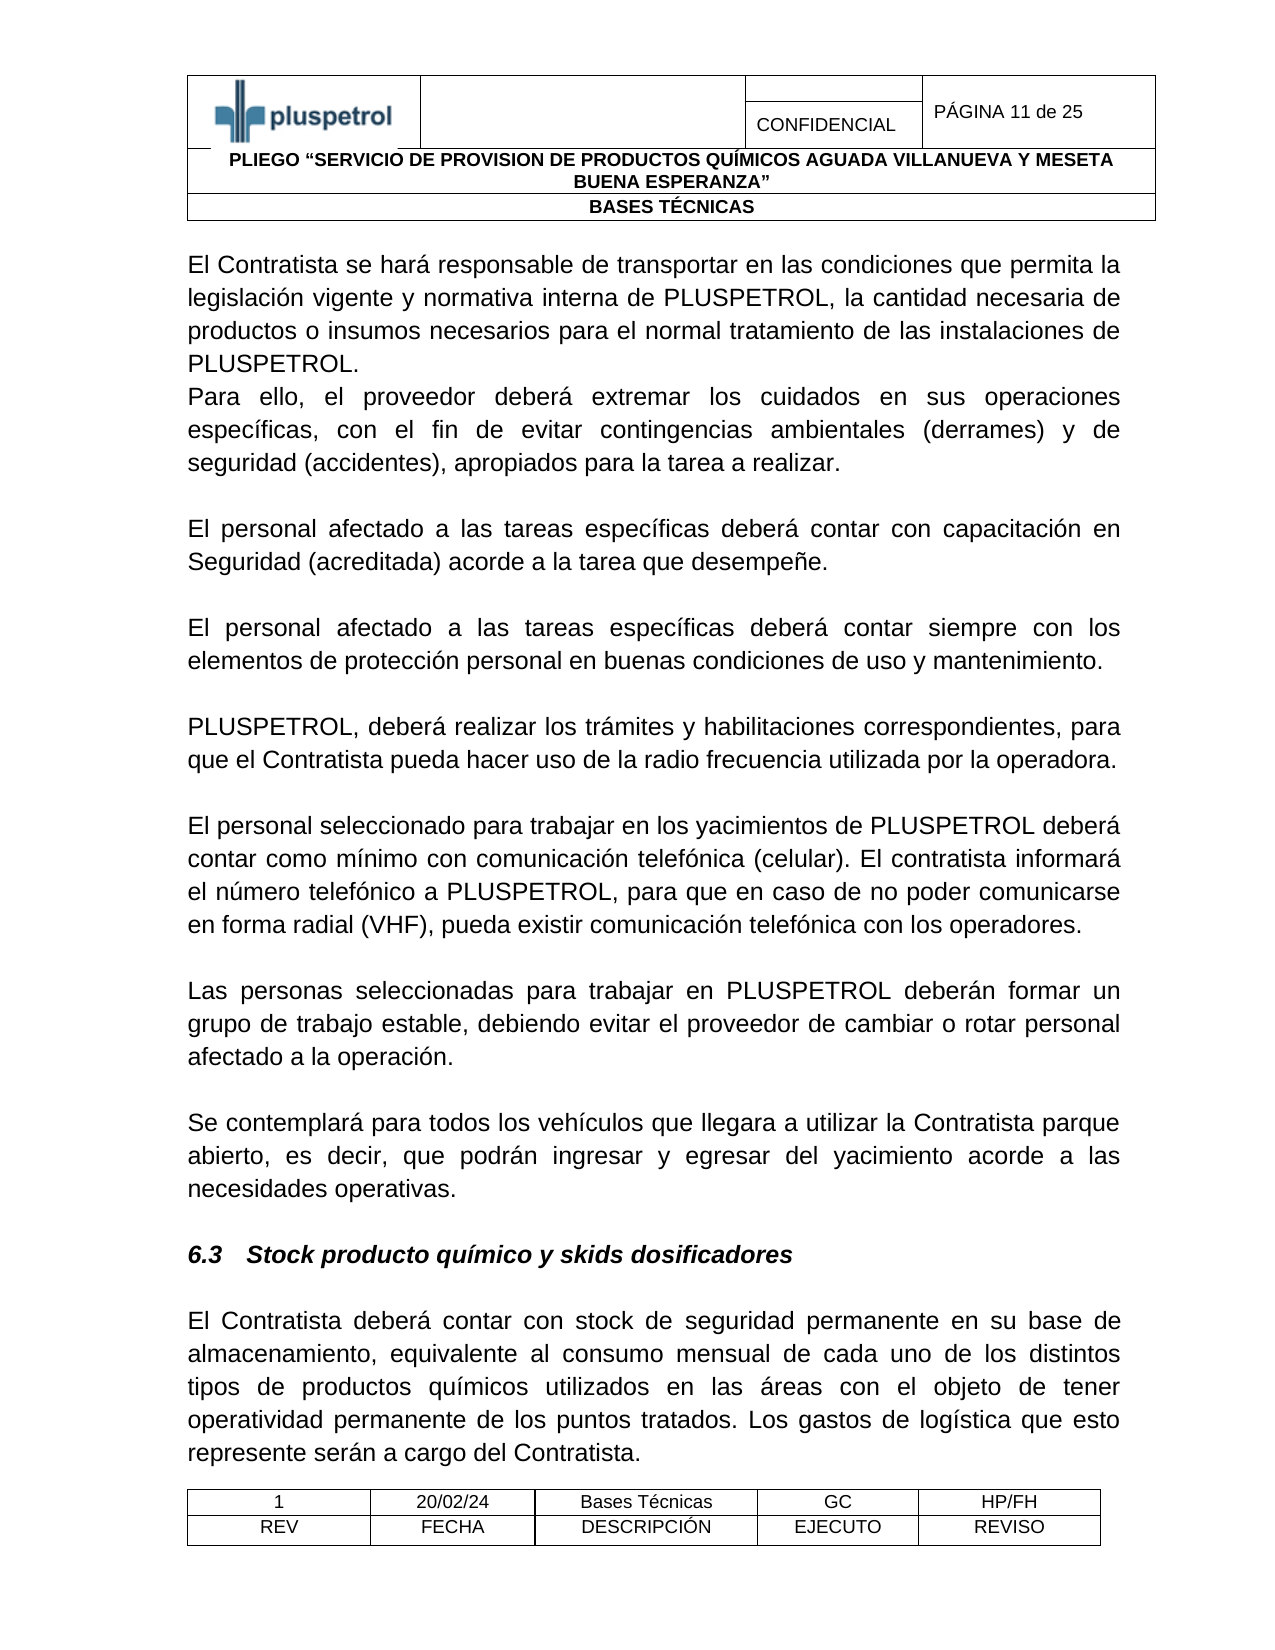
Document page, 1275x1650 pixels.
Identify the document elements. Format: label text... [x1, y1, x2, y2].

text El Contratista deberá contar con stock de seguridad permanente en su base de almacenamiento, equivalente al consumo mensual de cada uno de los distintos tipos de productos químicos utilizados en las áreas con el objeto de tener operatividad permanente de los puntos tratados. Los gastos de logística que esto represente serán a cargo del Contratista. [187, 1306, 1122, 1467]
text PLUSPETROL, deberá realizar los trámites y habilitaciones correspondientes, para que el Contratista pueda hacer uso de la radio frecuencia utilizada por la operadora. [187, 712, 1122, 774]
picture [210, 76, 398, 149]
text El personal seleccionado para trabajar en los yacimientos de PLUSPETROL deberá contar como mínimo con comunicación telefónica (celular). El contratista informará el número telefónico a PLUSPETROL, para que en caso de no poder comunicarse en forma radial (VHF), pueda existir comunicación telefónica con los operadores. [187, 811, 1122, 939]
text El personal afectado a las tareas específicas deberá contar con capacitación en Seguridad (acreditada) acorde a la tarea que desempeñe. [187, 514, 1122, 576]
text El Contratista se hará responsable de transportar en las condiciones que permita la legislación vigente y normativa interna de PLUSPETROL, la cantidad necesaria de productos o insumos necesarios para el normal tratamiento de las instalaciones de PLUSPETROL. [187, 250, 1122, 377]
text Se contemplará para todos los vehículos que llegara a utilizar la Contratista parque abierto, es decir, que podrán ingresar y egresar del yacimiento acorde a las necesidades operativas. [187, 1108, 1122, 1203]
text Para ello, el proveedor deberá extremar los cuidados en sus operaciones específicas, con el fin de evitar contingencias ambientales (derrames) y de seguridad (accidentes), apropiados para la tarea a realizar. [187, 382, 1122, 477]
subtitle Stock producto químico y skids dosificadores [187, 1240, 1122, 1269]
text El personal afectado a las tareas específicas deberá contar siempre con los elementos de protección personal en buenas condiciones de uso y mantenimiento. [187, 613, 1122, 675]
text Las personas seleccionadas para trabajar en PLUSPETROL deberán formar un grupo de trabajo estable, debiendo evitar el proveedor de cambiar o rotar personal afectado a la operación. [187, 976, 1122, 1071]
